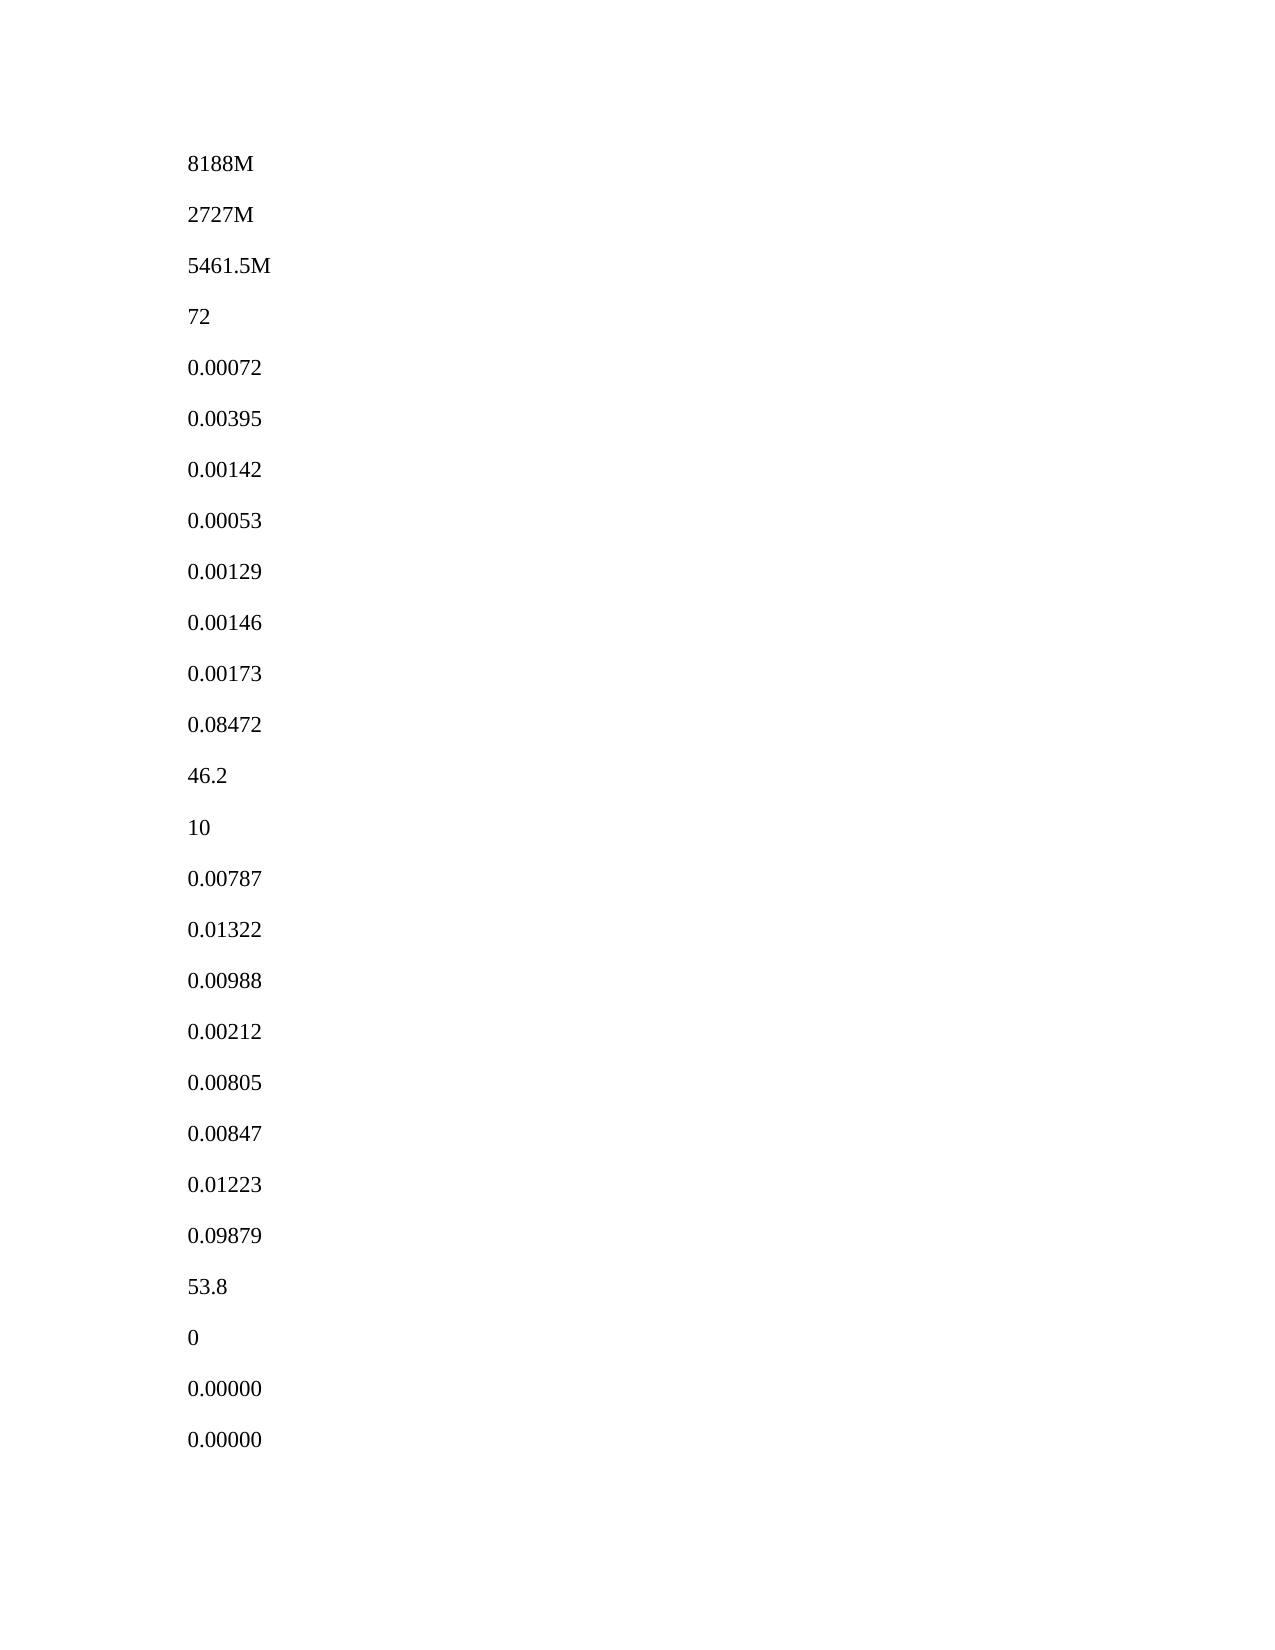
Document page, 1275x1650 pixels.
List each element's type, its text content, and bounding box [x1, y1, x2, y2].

table_cell 0.00988 [176, 967, 1076, 1018]
table_cell 0.00847 [176, 1120, 1076, 1171]
table_cell 0.00000 [176, 1426, 1076, 1477]
table_cell 0.00000 [176, 1375, 1076, 1426]
table_cell 72 [176, 303, 1076, 354]
table_cell 0.00212 [176, 1018, 1076, 1069]
table_cell 0.08472 [176, 711, 1076, 762]
table_cell 5461.5M [176, 252, 1076, 303]
table_cell 0.00395 [176, 405, 1076, 456]
table_cell 0.01223 [176, 1171, 1076, 1222]
table_cell 0.00072 [176, 354, 1076, 405]
table_cell 0.09879 [176, 1222, 1076, 1273]
table_cell 10 [176, 814, 1076, 864]
table_cell 0.00142 [176, 456, 1076, 507]
table_cell 2727M [176, 201, 1076, 252]
table_cell 0.00053 [176, 507, 1076, 558]
table_cell 46.2 [176, 763, 1076, 813]
table_header 8188M [176, 150, 1076, 201]
table_cell 0.00146 [176, 609, 1076, 660]
table_cell 0.00787 [176, 865, 1076, 916]
table_cell 0.01322 [176, 916, 1076, 967]
table_cell 0 [176, 1324, 1076, 1375]
table_cell 53.8 [176, 1273, 1076, 1324]
table_cell 0.00173 [176, 660, 1076, 711]
table_cell 0.00805 [176, 1069, 1076, 1120]
table_cell 0.00129 [176, 558, 1076, 609]
